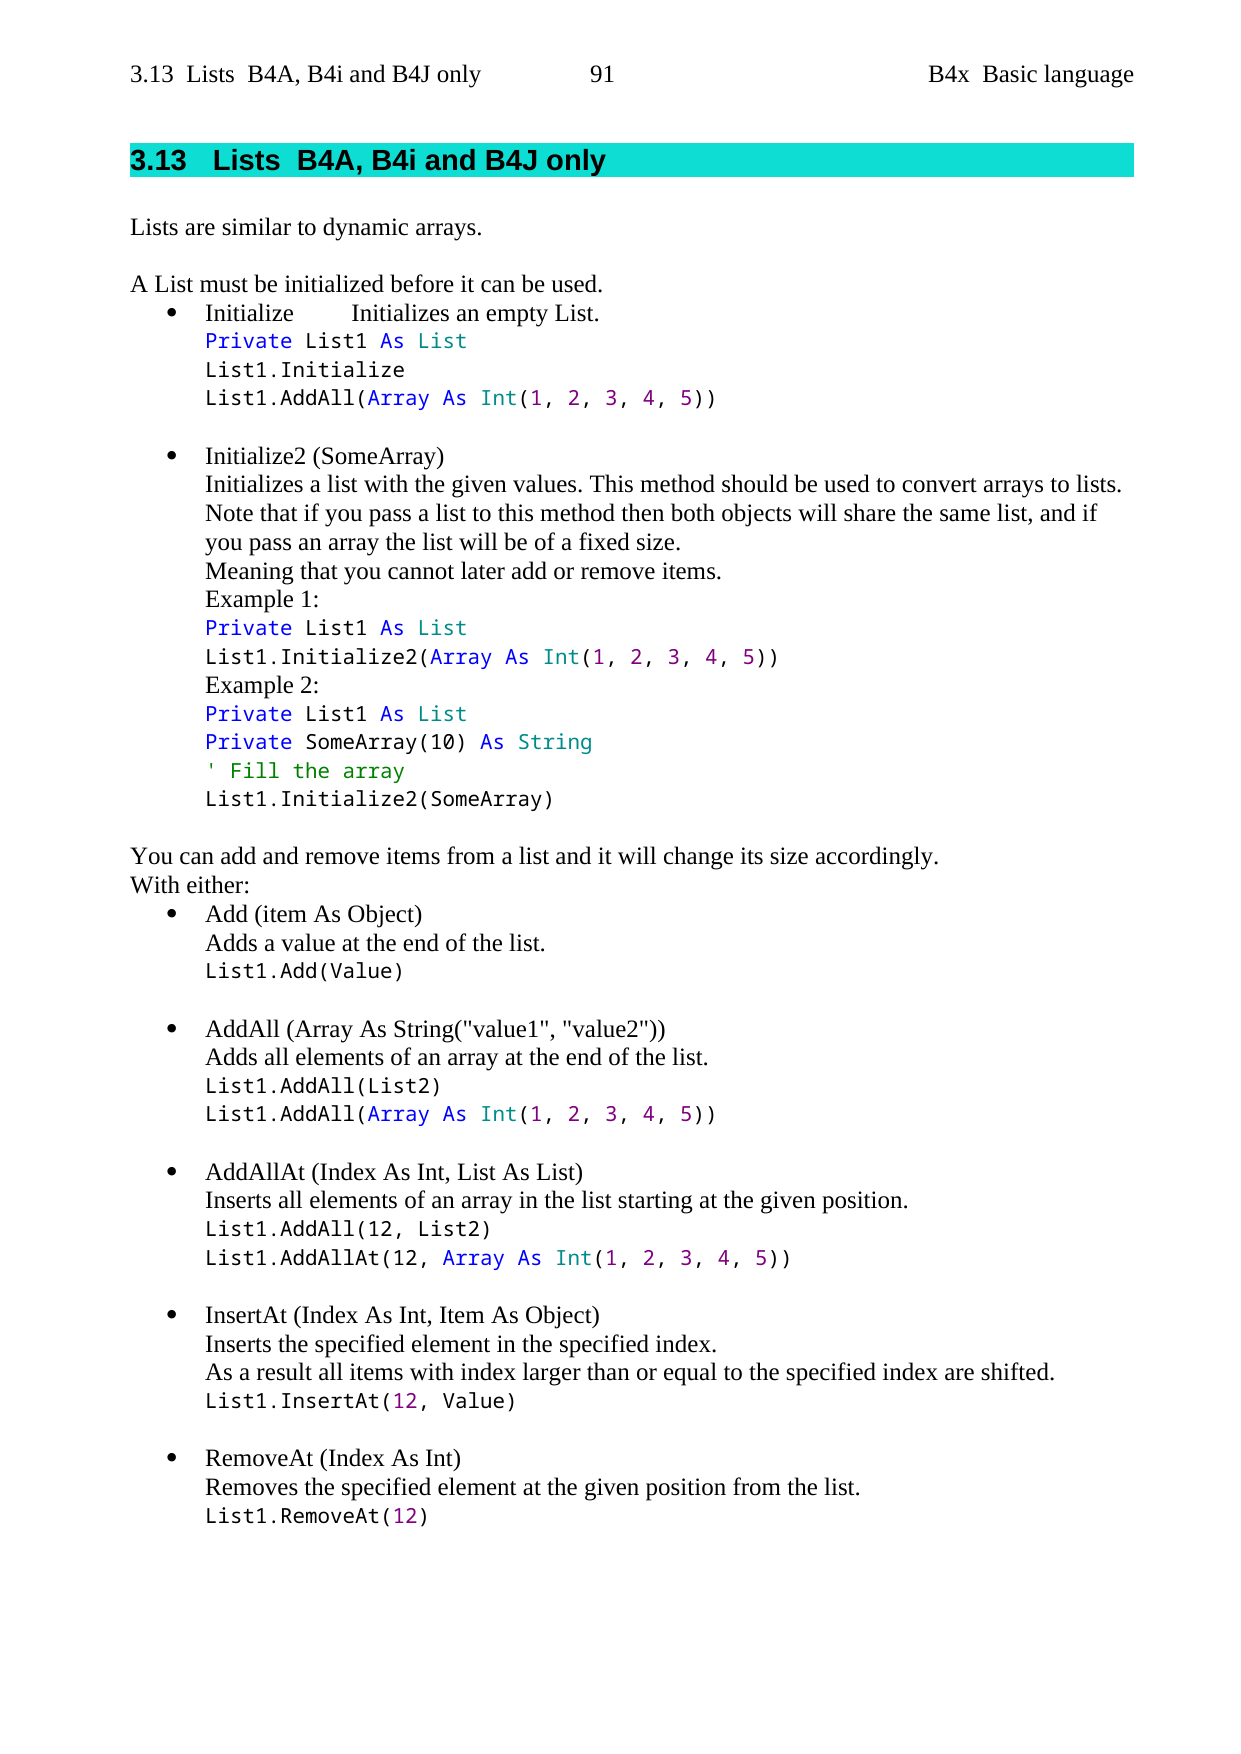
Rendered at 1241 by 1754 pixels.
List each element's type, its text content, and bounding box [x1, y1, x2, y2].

text With either: [130, 870, 1134, 899]
text Lists are similar to dynamic arrays. [130, 212, 1134, 240]
subtitle Lists B4A, B4i and B4J only [130, 143, 1134, 177]
list Initialize Initializes an empty List. Private List1 As List List1.Initialize List1.AddAll(Array As Int(1, 2, 3, 4, 5)) [167, 298, 1134, 441]
text A List must be initialized before it can be used. [130, 269, 1134, 298]
text You can add and remove items from a list and it will change its size accordingly. [130, 841, 1134, 870]
list AddAll (Array As String("value1", "value2")) Adds all elements of an array at the end of the list. List1.AddAll(List2) List1.AddAll(Array As Int(1, 2, 3, 4, 5)) [167, 1014, 1134, 1157]
list Add (item As Object) Adds a value at the end of the list. List1.Add(Value) [167, 899, 1134, 1014]
list Initialize2 (SomeArray) Initializes a list with the given values. This method should be used to convert arrays to lists. Note that if you pass a list to this method then both objects will share the same list, and if you pass an array the list will be of a fixed size. Meaning that you cannot later add or remove items. Example 1: Private List1 As List List1.Initialize2(Array As Int(1, 2, 3, 4, 5)) Example 2: Private List1 As List Private SomeArray(10) As String ' Fill the array List1.Initialize2(SomeArray) [167, 441, 1134, 841]
list RemoveAt (Index As Int) Removes the specified element at the given position from the list. List1.RemoveAt(12) [167, 1443, 1134, 1529]
list AddAllAt (Index As Int, List As List) Inserts all elements of an array in the list starting at the given position. List1.AddAll(12, List2) List1.AddAllAt(12, Array As Int(1, 2, 3, 4, 5)) [167, 1157, 1134, 1300]
list InsertAt (Index As Int, Item As Object) Inserts the specified element in the specified index. As a result all items with index larger than or equal to the specified index are shifted. List1.InsertAt(12, Value) [167, 1300, 1134, 1443]
